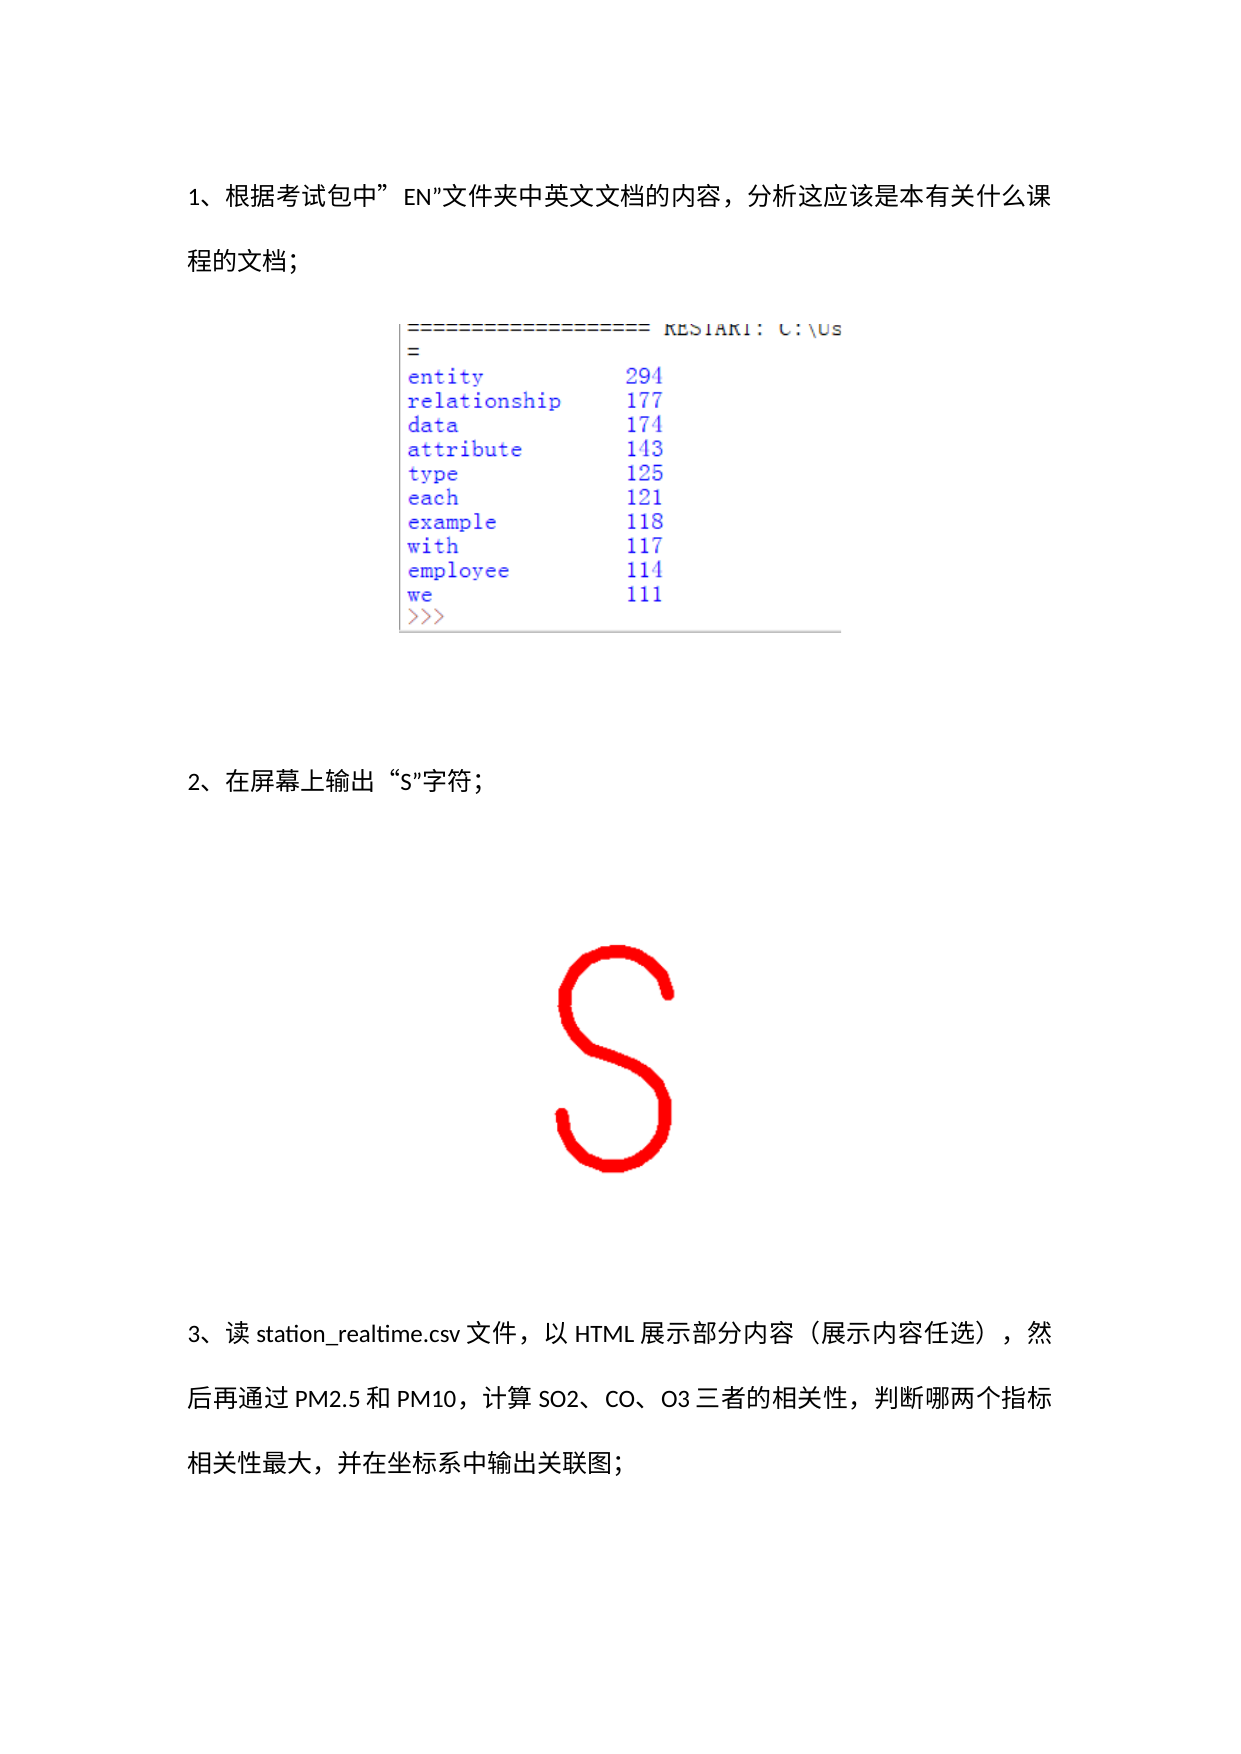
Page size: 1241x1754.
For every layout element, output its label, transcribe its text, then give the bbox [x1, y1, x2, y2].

list 在屏幕上输出“S”字符； [187, 747, 1053, 812]
picture [409, 844, 831, 1226]
picture [399, 324, 842, 633]
list 读station_realtime.csv文件，以HTML展示部分内容（展示内容任选），然后再通过PM2.5和PM10，计算SO2、CO、O3三者的相关性，判断哪两个指标相关性最大，并在坐标系中输出关联图； [187, 1299, 1053, 1494]
list 根据考试包中”EN”文件夹中英文文档的内容，分析这应该是本有关什么课程的文档； [187, 162, 1053, 292]
